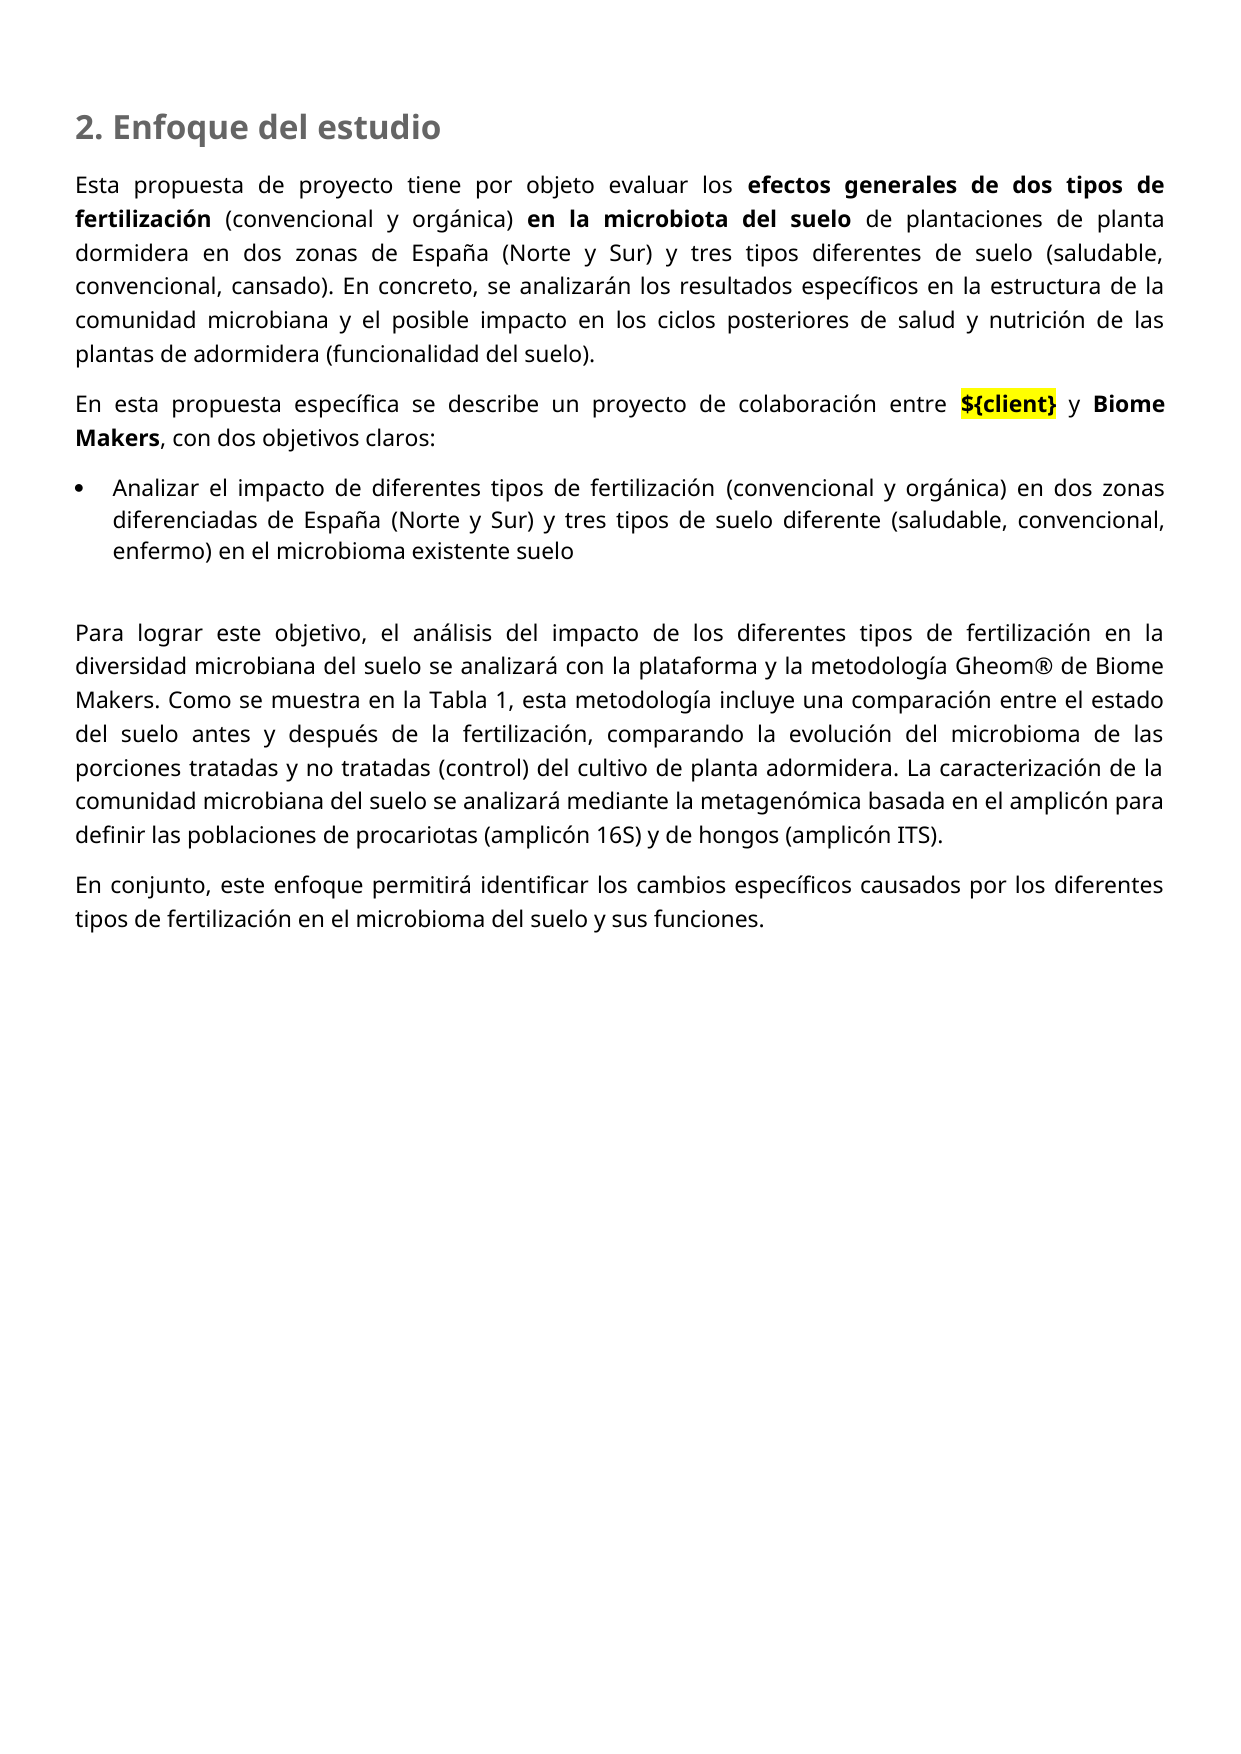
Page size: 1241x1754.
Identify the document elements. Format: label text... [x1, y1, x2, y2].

subtitle 2. Enfoque del estudio [75, 103, 1240, 149]
list Analizar el impacto de diferentes tipos de fertilización (convencional y orgánica) en dos zonas diferenciadas de España (Norte y Sur) y tres tipos de suelo diferente (saludable, convencional, enfermo) en el microbioma existente suelo [75, 472, 1165, 566]
text En conjunto, este enfoque permitirá identificar los cambios específicos causados por los diferentes tipos de fertilización en el microbioma del suelo y sus funciones. [75, 869, 1165, 934]
text En esta propuesta específica se describe un proyecto de colaboración entre ${client} y Biome Makers, con dos objetivos claros: [75, 388, 1165, 453]
text Esta propuesta de proyecto tiene por objeto evaluar los efectos generales de dos tipos de fertilización (convencional y orgánica) en la microbiota del suelo de plantaciones de planta dormidera en dos zonas de España (Norte y Sur) y tres tipos diferentes de suelo (saludable, convencional, cansado). En concreto, se analizarán los resultados específicos en la estructura de la comunidad microbiana y el posible impacto en los ciclos posteriores de salud y nutrición de las plantas de adormidera (funcionalidad del suelo). [75, 169, 1165, 369]
text Para lograr este objetivo, el análisis del impacto de los diferentes tipos de fertilización en la diversidad microbiana del suelo se analizará con la plataforma y la metodología Gheom® de Biome Makers. Como se muestra en la Tabla 1, esta metodología incluye una comparación entre el estado del suelo antes y después de la fertilización, comparando la evolución del microbioma de las porciones tratadas y no tratadas (control) del cultivo de planta adormidera. La caracterización de la comunidad microbiana del suelo se analizará mediante la metagenómica basada en el amplicón para definir las poblaciones de procariotas (amplicón 16S) y de hongos (amplicón ITS). [75, 617, 1165, 850]
